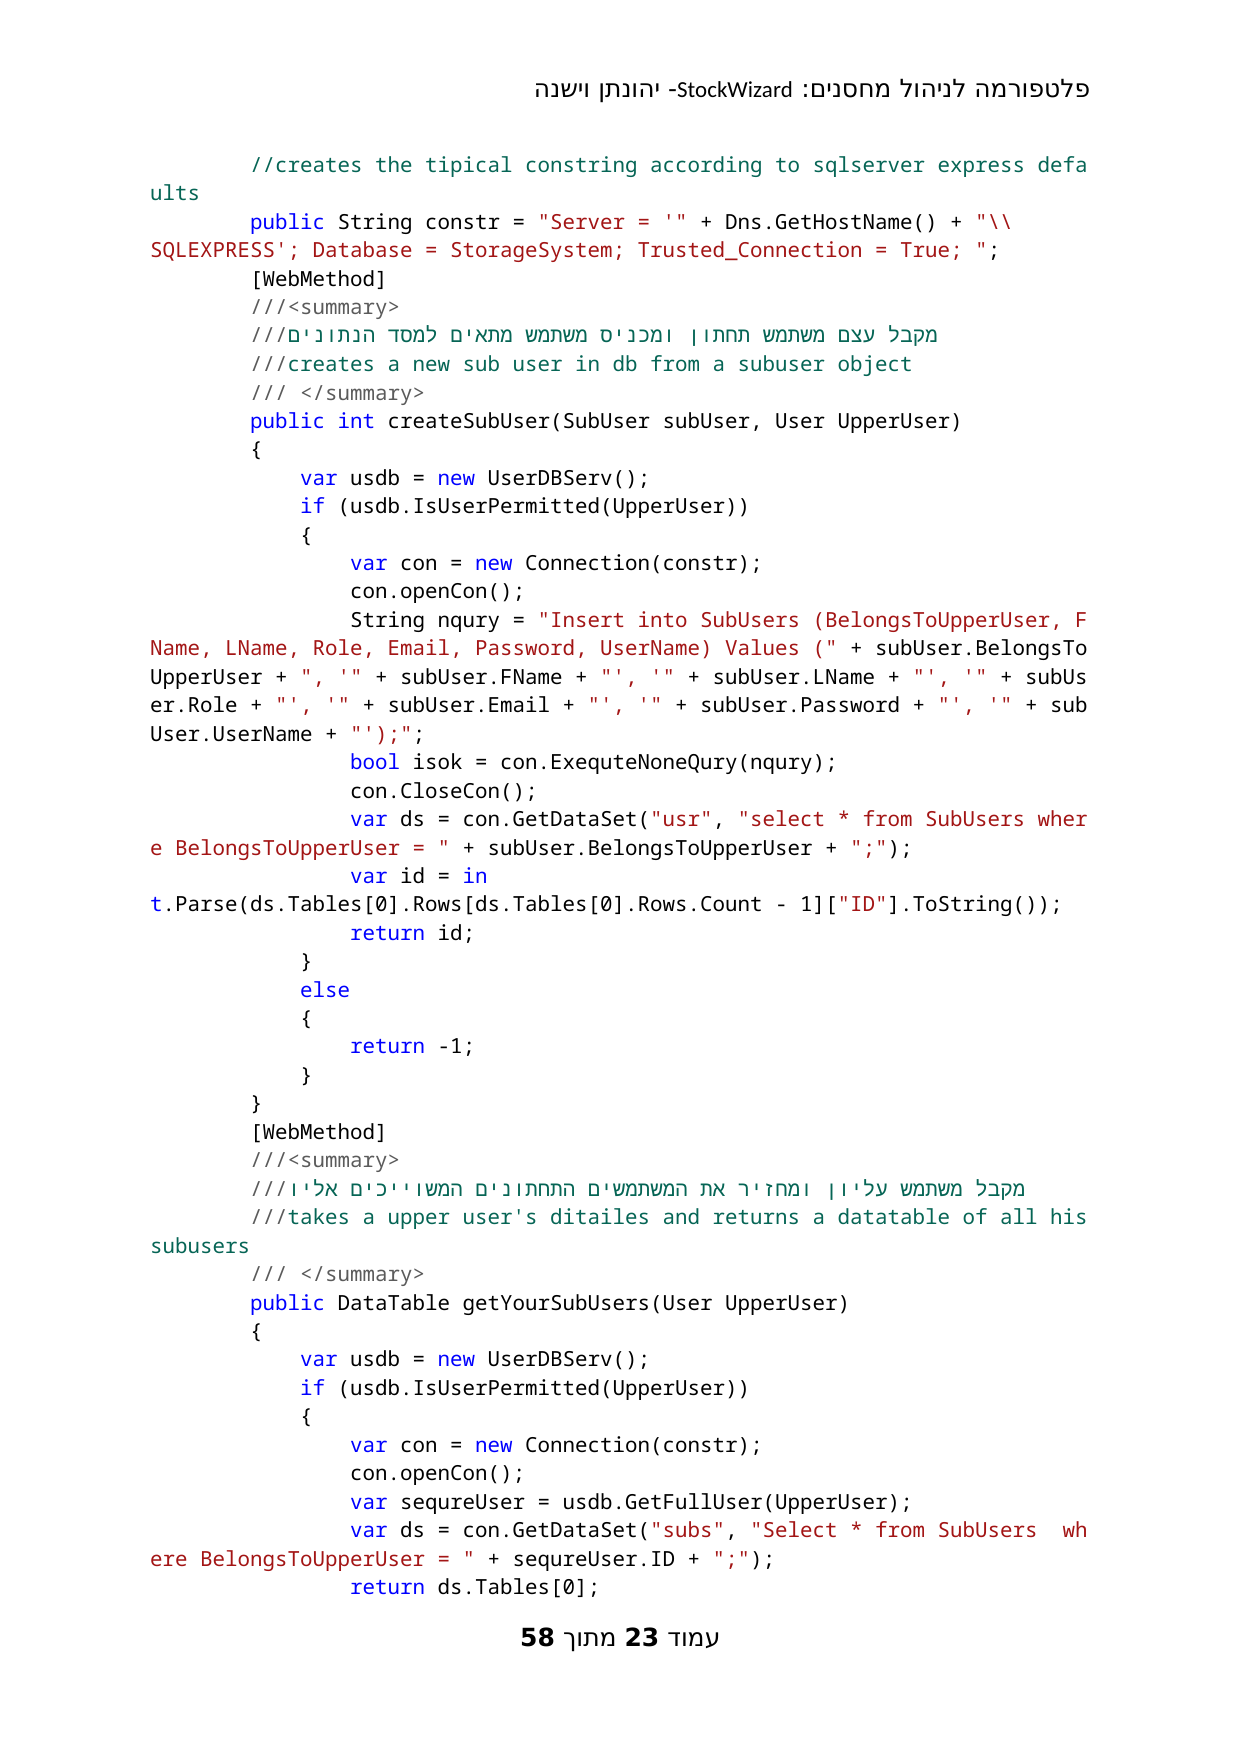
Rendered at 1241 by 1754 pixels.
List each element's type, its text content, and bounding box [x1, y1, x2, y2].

text var con = new Connection(constr); [150, 1430, 1090, 1458]
text if (usdb.IsUserPermitted(UpperUser)) [150, 491, 1090, 520]
text String nqury = "Insert into SubUsers (BelongsToUpperUser, FName, LName, Role, Email, Password, UserName) Values (" + subUser.BelongsToUpperUser + ", '" + subUser.FName + "', '" + subUser.LName + "', '" + subUser.Role + "', '" + subUser.Email + "', '" + subUser.Password + "', '" + subUser.UserName + "');"; [150, 605, 1090, 747]
text var con = new Connection(constr); [150, 548, 1090, 577]
text { [150, 434, 1090, 463]
text var sequreUser = usdb.GetFullUser(UpperUser); [150, 1487, 1090, 1515]
text /// </summary> [150, 1259, 1090, 1288]
text var ds = con.GetDataSet("usr", "select * from SubUsers where BelongsToUpperUser = " + subUser.BelongsToUpperUser + ";"); [150, 804, 1090, 861]
text } [150, 1060, 1090, 1088]
text var usdb = new UserDBServ(); [150, 463, 1090, 491]
text var usdb = new UserDBServ(); [150, 1344, 1090, 1373]
text else [150, 975, 1090, 1003]
text return -1; [150, 1032, 1090, 1060]
text if (usdb.IsUserPermitted(UpperUser)) [150, 1373, 1090, 1401]
text { [150, 1003, 1090, 1032]
text public DataTable getYourSubUsers(User UpperUser) [150, 1288, 1090, 1316]
text { [150, 1401, 1090, 1430]
text { [150, 1316, 1090, 1344]
text var id = int.Parse(ds.Tables[0].Rows[ds.Tables[0].Rows.Count - 1]["ID"].ToString()); [150, 861, 1090, 918]
text bool isok = con.ExequteNoneQury(nqury); [150, 747, 1090, 776]
text return id; [150, 918, 1090, 946]
text con.CloseCon(); [150, 776, 1090, 804]
text ///<summary> [150, 292, 1090, 321]
text } [150, 946, 1090, 975]
text return ds.Tables[0]; [150, 1572, 1090, 1601]
text ///takes a upper user's ditailes and returns a datatable of all his subusers [150, 1202, 1090, 1259]
text ///<summary> [150, 1145, 1090, 1174]
text ///מקבל עצם משתמש תחתון ומכניס משתמש מתאים למסד הנתונים [150, 321, 1090, 349]
text ///creates a new sub user in db from a subuser object [150, 349, 1090, 378]
text [WebMethod] [150, 1117, 1090, 1145]
text } [150, 1088, 1090, 1117]
text con.openCon(); [150, 577, 1090, 605]
text public int createSubUser(SubUser subUser, User UpperUser) [150, 406, 1090, 434]
text ///מקבל משתמש עליון ומחזיר את המשתמשים התחתונים המשוייכים אליו [150, 1174, 1090, 1202]
text //creates the tipical constring according to sqlserver express defaults [150, 150, 1090, 207]
text con.openCon(); [150, 1458, 1090, 1487]
text { [150, 520, 1090, 548]
text public String constr = "Server = '" + Dns.GetHostName() + "\\SQLEXPRESS'; Database = StorageSystem; Trusted_Connection = True; "; [150, 207, 1090, 264]
text /// </summary> [150, 378, 1090, 406]
text var ds = con.GetDataSet("subs", "Select * from SubUsers where BelongsToUpperUser = " + sequreUser.ID + ";"); [150, 1515, 1090, 1572]
text [WebMethod] [150, 264, 1090, 292]
